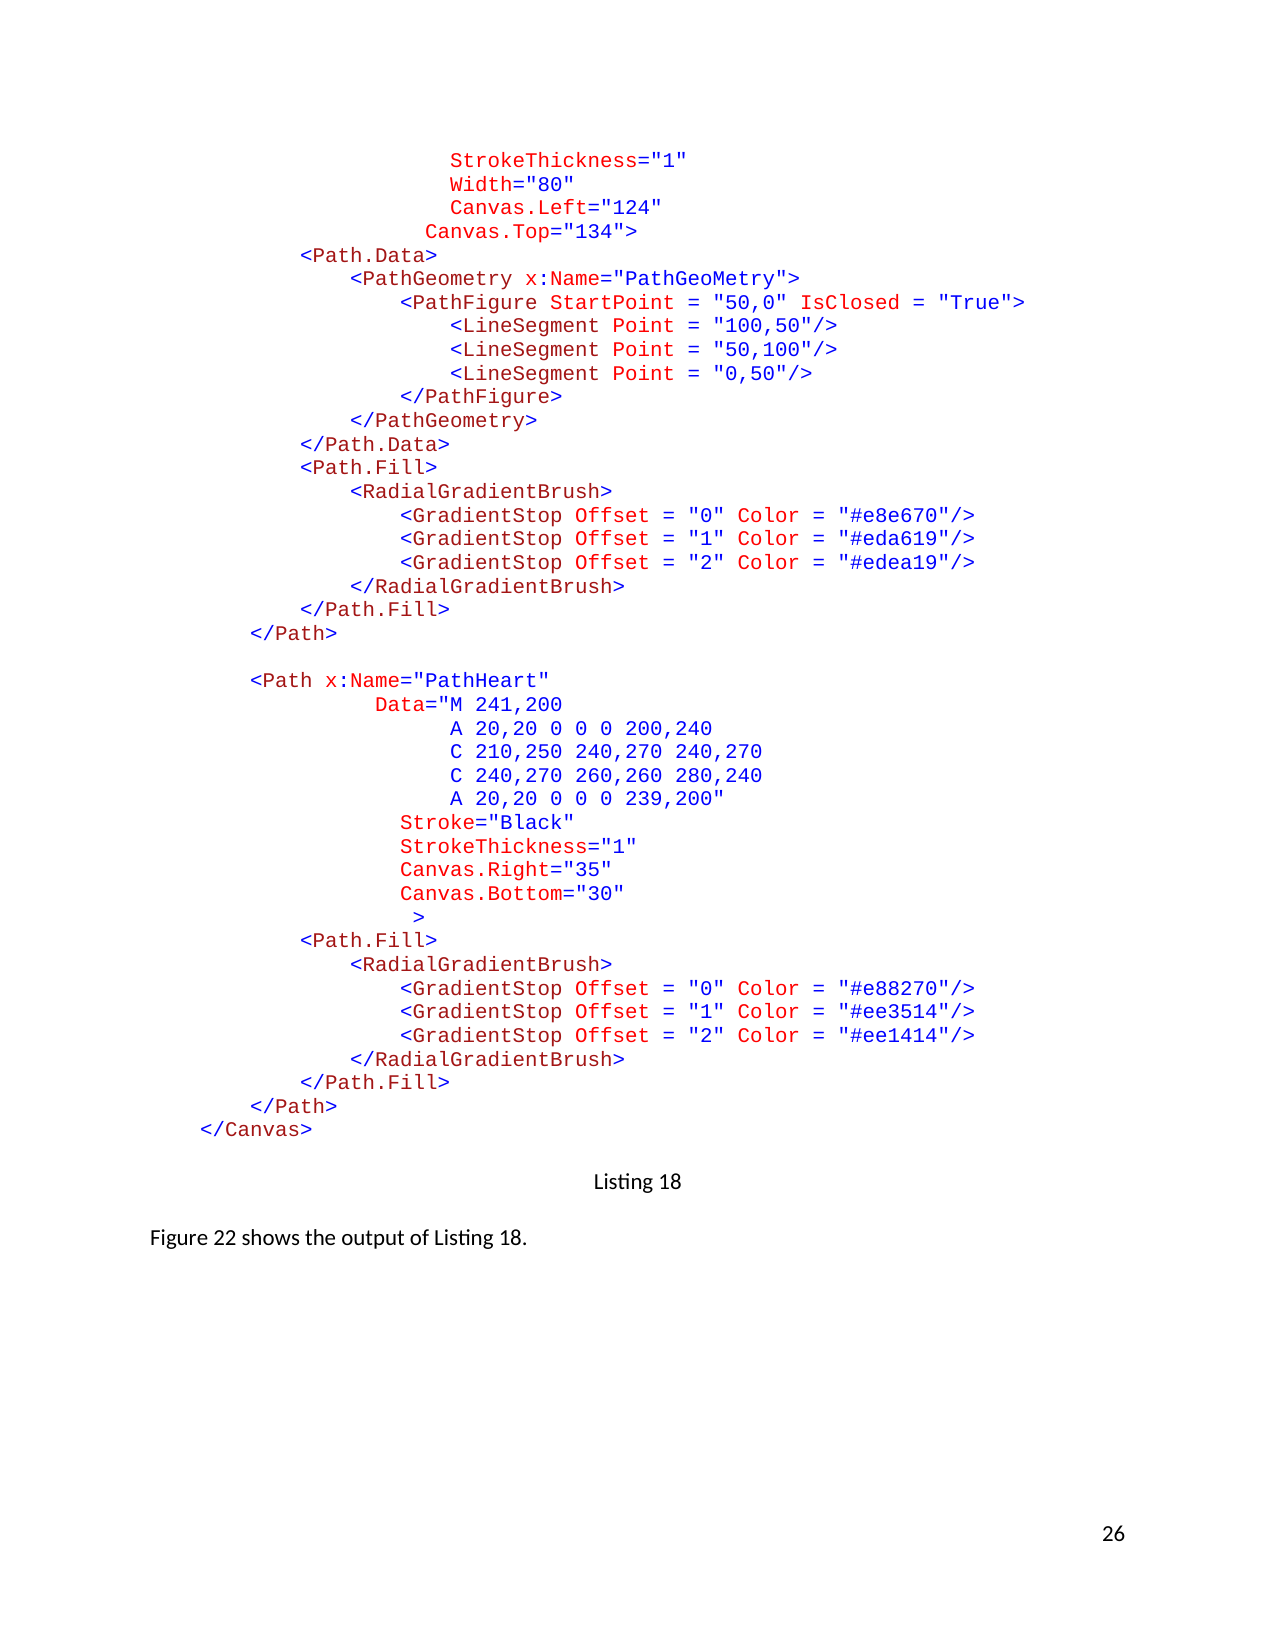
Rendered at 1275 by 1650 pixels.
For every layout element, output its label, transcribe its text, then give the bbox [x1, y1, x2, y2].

text </PathGeometry> [150, 410, 1125, 434]
text <GradientStop Offset = "0" Color = "#e8e670"/> [150, 505, 1125, 528]
text Figure 22 shows the output of Listing 18. [150, 1223, 1125, 1252]
text <GradientStop Offset = "1" Color = "#ee3514"/> [150, 1001, 1125, 1025]
text Width="80" [150, 174, 1125, 197]
text <GradientStop Offset = "0" Color = "#e88270"/> [150, 978, 1125, 1001]
text A 20,20 0 0 0 200,240 [150, 717, 1125, 741]
text <RadialGradientBrush> [150, 954, 1125, 978]
text A 20,20 0 0 0 239,200" [150, 788, 1125, 812]
text Canvas.Right="35" [150, 859, 1125, 883]
text Data="M 241,200 [150, 694, 1125, 717]
text <LineSegment Point = "100,50"/> [150, 316, 1125, 339]
text <RadialGradientBrush> [150, 481, 1125, 505]
text </RadialGradientBrush> [150, 1048, 1125, 1072]
text > [150, 907, 1125, 930]
text Canvas.Bottom="30" [150, 883, 1125, 907]
text <GradientStop Offset = "2" Color = "#ee1414"/> [150, 1025, 1125, 1048]
text </Path> [150, 623, 1125, 647]
text <Path.Fill> [150, 457, 1125, 481]
text <GradientStop Offset = "2" Color = "#edea19"/> [150, 552, 1125, 576]
text <GradientStop Offset = "1" Color = "#eda619"/> [150, 528, 1125, 552]
text <LineSegment Point = "0,50"/> [150, 363, 1125, 386]
text <Path.Data> [150, 244, 1125, 268]
text </Path.Fill> [150, 1072, 1125, 1096]
text <Path.Fill> [150, 930, 1125, 954]
text StrokeThickness="1" [150, 836, 1125, 859]
text StrokeThickness="1" [150, 150, 1125, 174]
text Canvas.Top="134"> [150, 221, 1125, 244]
text Listing 18 [150, 1167, 1125, 1196]
text C 210,250 240,270 240,270 [150, 741, 1125, 765]
text </Path.Fill> [150, 599, 1125, 623]
text Canvas.Left="124" [150, 197, 1125, 221]
text </Canvas> [150, 1119, 1125, 1143]
text <PathGeometry x:Name="PathGeoMetry"> [150, 268, 1125, 292]
text </PathFigure> [150, 386, 1125, 410]
text </RadialGradientBrush> [150, 576, 1125, 599]
text <PathFigure StartPoint = "50,0" IsClosed = "True"> [150, 292, 1125, 316]
text </Path> [150, 1096, 1125, 1119]
text <Path x:Name="PathHeart" [150, 670, 1125, 694]
text </Path.Data> [150, 434, 1125, 457]
text <LineSegment Point = "50,100"/> [150, 339, 1125, 363]
text C 240,270 260,260 280,240 [150, 765, 1125, 788]
text Stroke="Black" [150, 812, 1125, 836]
